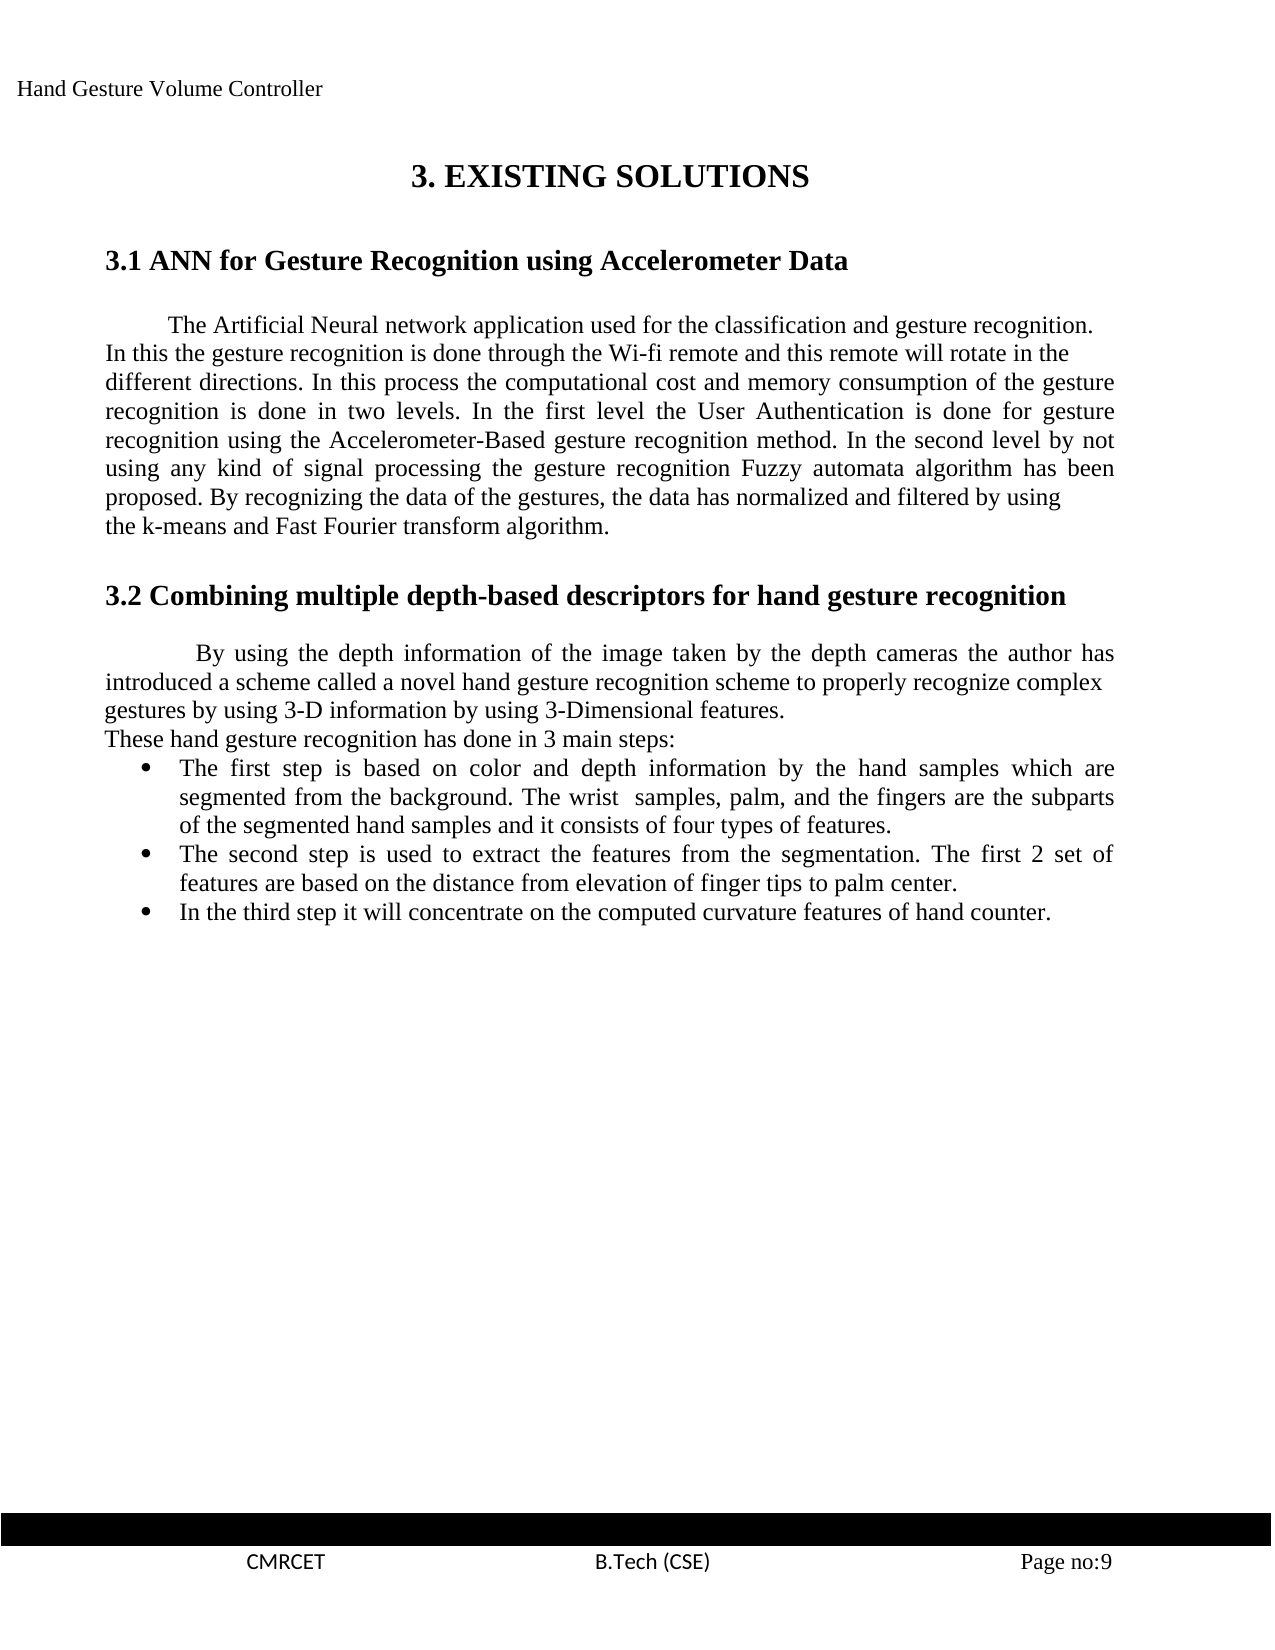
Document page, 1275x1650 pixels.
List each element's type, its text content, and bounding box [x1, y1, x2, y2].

text The Artificial Neural network application used for the classification and gesture recognition. [105, 310, 1116, 338]
list The second step is used to extract the features from the segmentation. The first 2 set of features are based on the distance from elevation of finger tips to palm center. [142, 839, 1116, 897]
text gestures by using 3-D information by using 3-Dimensional features. [17, 696, 1116, 724]
text 3.2 Combining multiple depth-based descriptors for hand gesture recognition [105, 578, 1116, 612]
text In this the gesture recognition is done through the Wi-fi remote and this remote will rotate in the [105, 338, 1116, 367]
text different directions. In this process the computational cost and memory consumption of the gesture recognition is done in two levels. In the first level the User Authentication is done for gesture recognition using the Accelerometer-Based gesture recognition method. In the second level by not using any kind of signal processing the gesture recognition Fuzzy automata algorithm has been proposed. By recognizing the data of the gestures, the data has normalized and filtered by using [105, 367, 1116, 511]
text These hand gesture recognition has done in 3 main steps: [17, 724, 1116, 753]
text the k-means and Fast Fourier transform algorithm. [105, 511, 1116, 540]
text By using the depth information of the image taken by the depth cameras the author has introduced a scheme called a novel hand gesture recognition scheme to properly recognize complex [105, 638, 1116, 696]
text 3. EXISTING SOLUTIONS [105, 156, 1116, 194]
text 3.1 ANN for Gesture Recognition using Accelerometer Data [105, 243, 1116, 276]
list The first step is based on color and depth information by the hand samples which are segmented from the background. The wrist samples, palm, and the fingers are the subparts of the segmented hand samples and it consists of four types of features. [142, 753, 1116, 839]
list In the third step it will concentrate on the computed curvature features of hand counter. [142, 897, 1116, 926]
